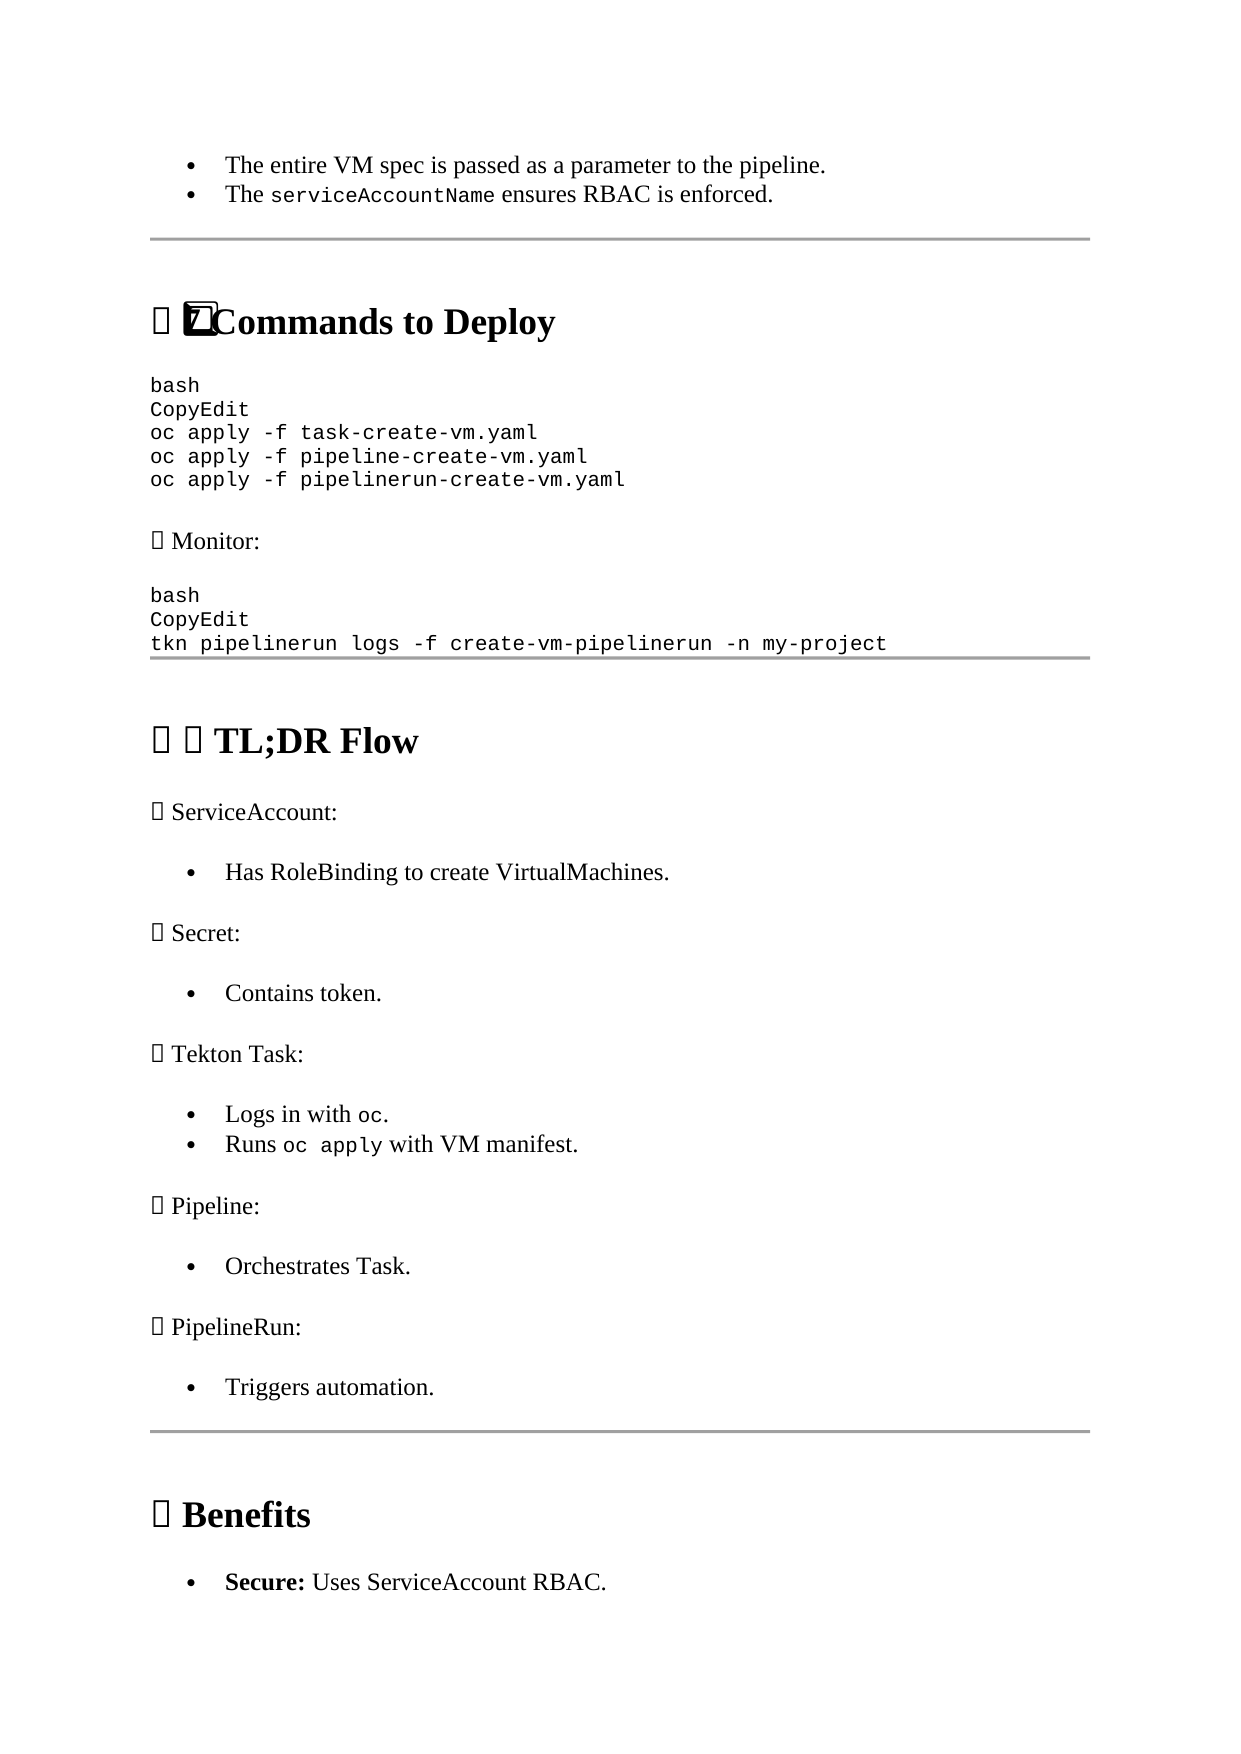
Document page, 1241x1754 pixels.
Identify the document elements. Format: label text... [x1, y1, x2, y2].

text ✅ Pipeline: [150, 1188, 1090, 1222]
text oc apply -f pipelinerun-create-vm.yaml [150, 469, 1090, 493]
text ✅ ServiceAccount: [150, 794, 1090, 828]
list Logs in with oc. [187, 1099, 1090, 1129]
text CopyEdit [150, 609, 1090, 633]
list The serviceAccountName ensures RBAC is enforced. [187, 179, 1090, 208]
text bash [150, 375, 1090, 398]
text oc apply -f task-create-vm.yaml [150, 422, 1090, 446]
text ✅ Secret: [150, 915, 1090, 949]
list Orchestrates Task. [187, 1251, 1090, 1280]
text ✅ PipelineRun: [150, 1309, 1090, 1343]
text ✅ 7️⃣ Commands to Deploy [150, 295, 1090, 346]
text oc apply -f pipeline-create-vm.yaml [150, 446, 1090, 469]
list Runs oc apply with VM manifest. [187, 1129, 1090, 1158]
text bash [150, 586, 1090, 609]
text ✅ Benefits [150, 1487, 1090, 1538]
text ✅ Monitor: [150, 522, 1090, 556]
list Triggers automation. [187, 1372, 1090, 1401]
text CopyEdit [150, 398, 1090, 422]
list Has RoleBinding to create VirtualMachines. [187, 857, 1090, 886]
list Secure: Uses ServiceAccount RBAC. [187, 1567, 1090, 1596]
text ✅ 📌 TL;DR Flow [150, 714, 1090, 765]
list The entire VM spec is passed as a parameter to the pipeline. [187, 150, 1090, 179]
text tkn pipelinerun logs -f create-vm-pipelinerun -n my-project [150, 633, 1090, 656]
text ✅ Tekton Task: [150, 1036, 1090, 1070]
list Contains token. [187, 978, 1090, 1007]
